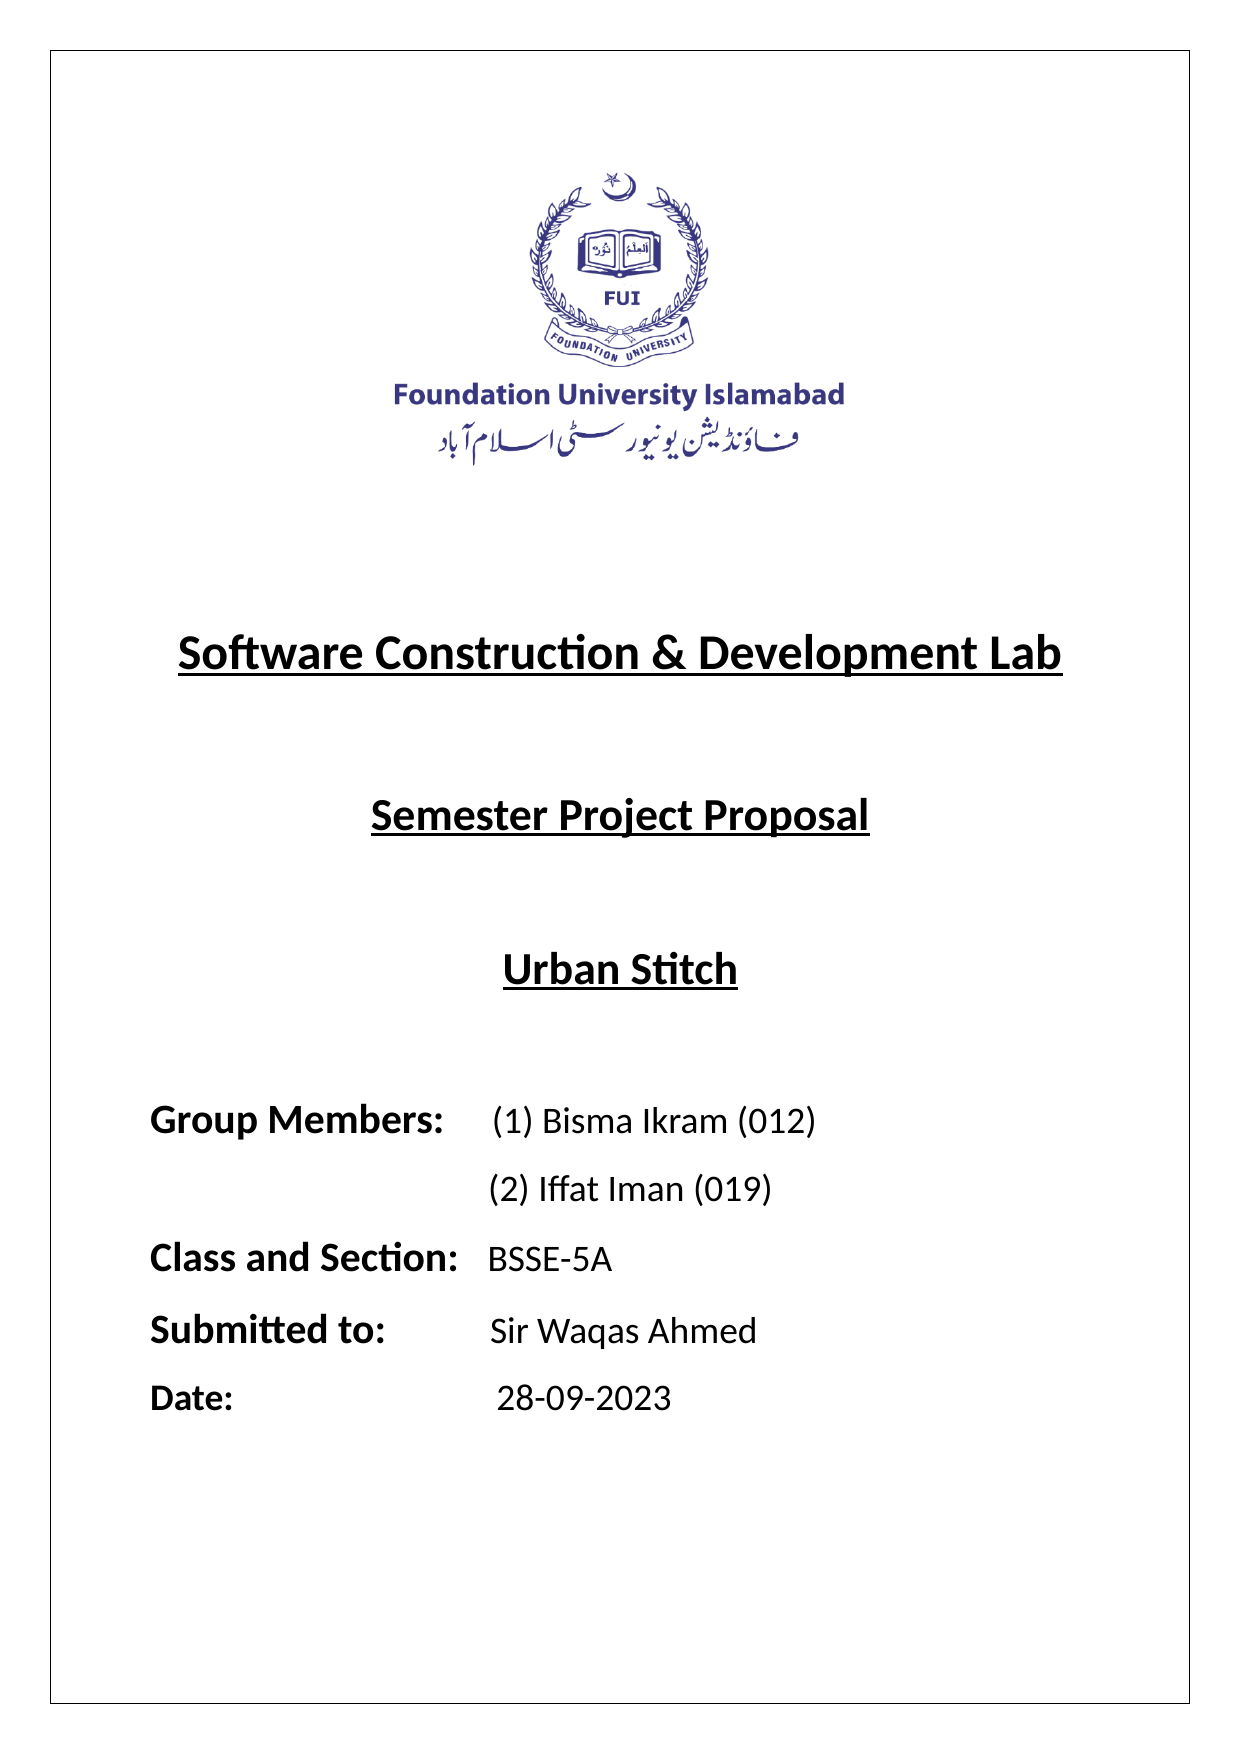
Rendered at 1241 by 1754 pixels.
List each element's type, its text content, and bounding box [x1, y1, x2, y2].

text Semester Project Proposal [150, 786, 1090, 842]
text Urban Stitch [150, 939, 1090, 996]
picture [274, 150, 966, 480]
text Submitted to: Sir Waqas Ahmed [150, 1303, 1090, 1354]
text Date: 28-09-2023 [150, 1374, 1090, 1420]
text Class and Section: BSSE-5A [150, 1231, 1090, 1282]
text (2) Iffat Iman (019) [150, 1165, 1090, 1211]
text Software Construction & Development Lab [150, 621, 1090, 682]
text Group Members: (1) Bisma Ikram (012) [150, 1093, 1090, 1144]
